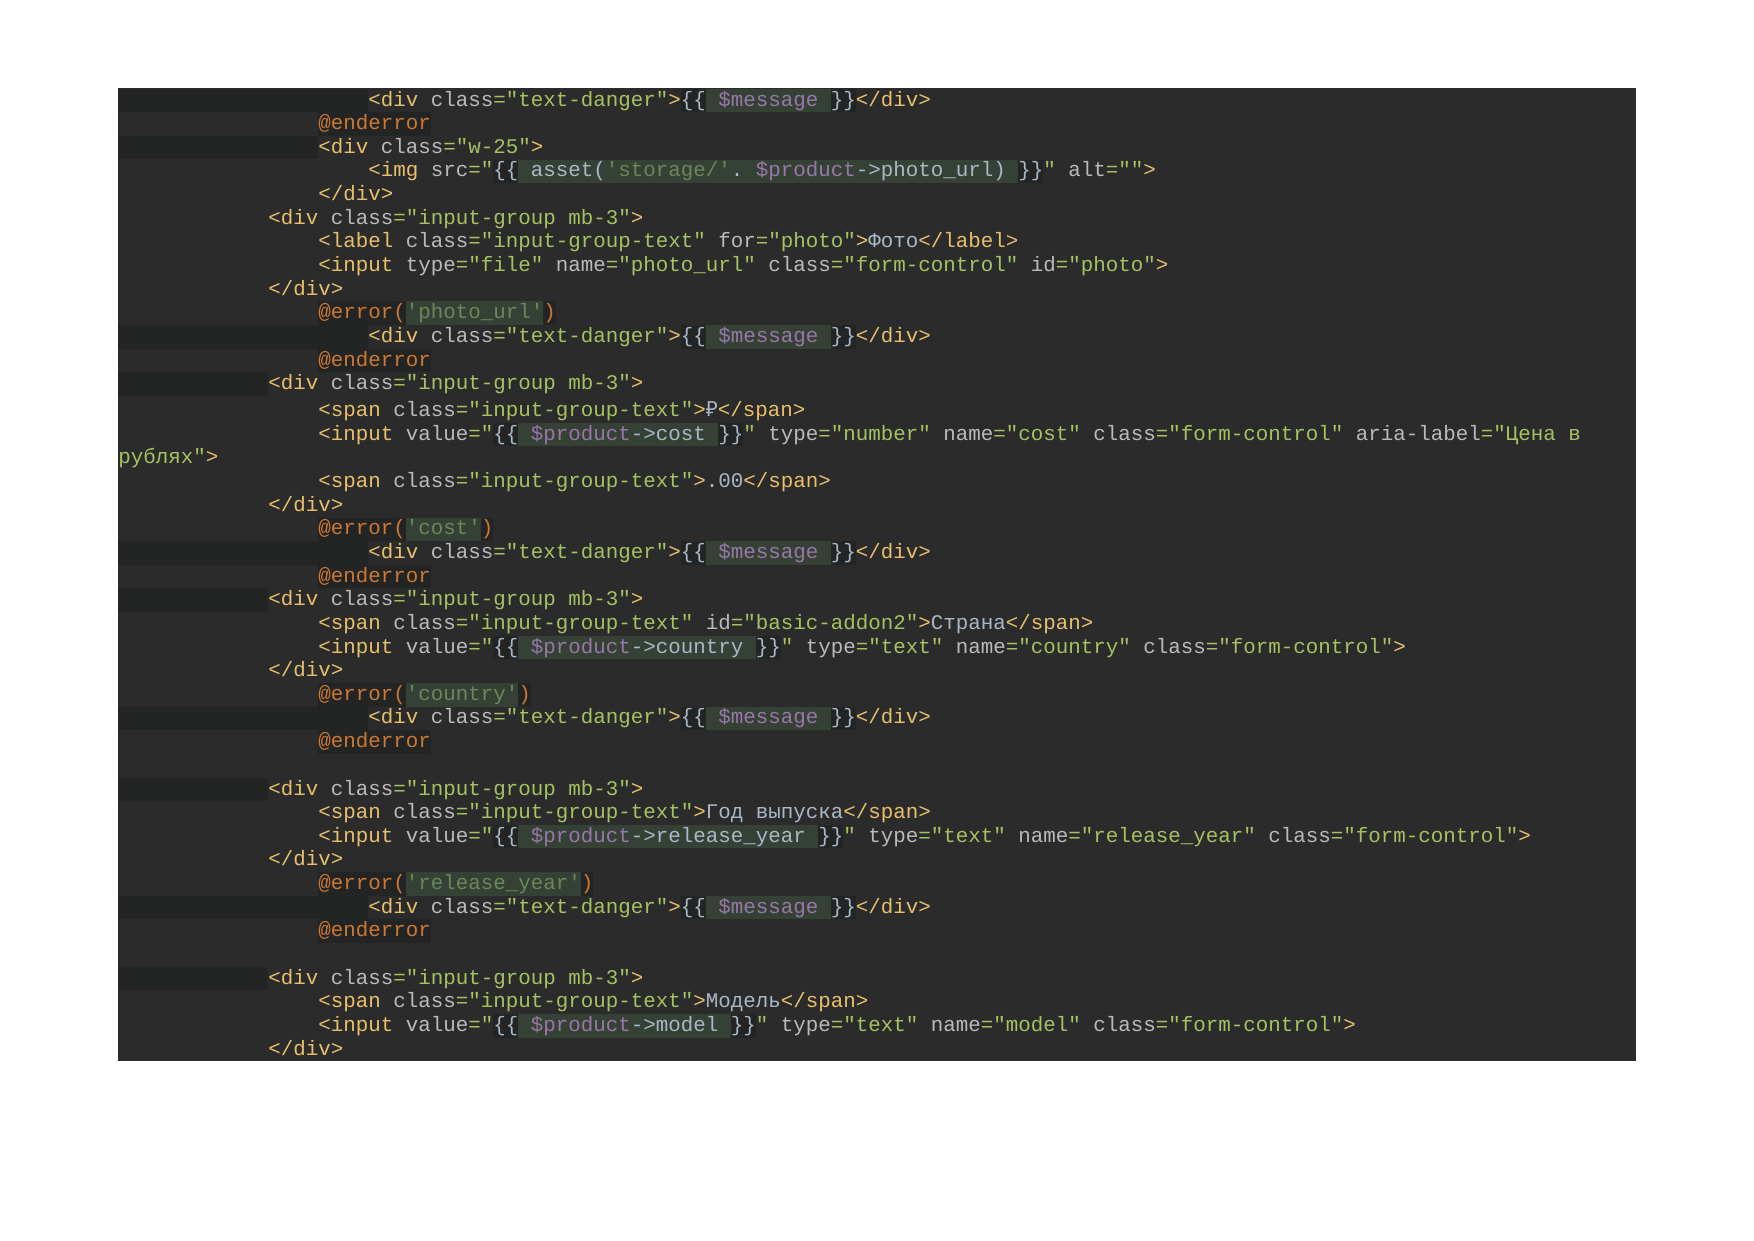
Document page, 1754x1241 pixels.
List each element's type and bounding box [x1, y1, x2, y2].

text [118, 88, 1636, 1061]
